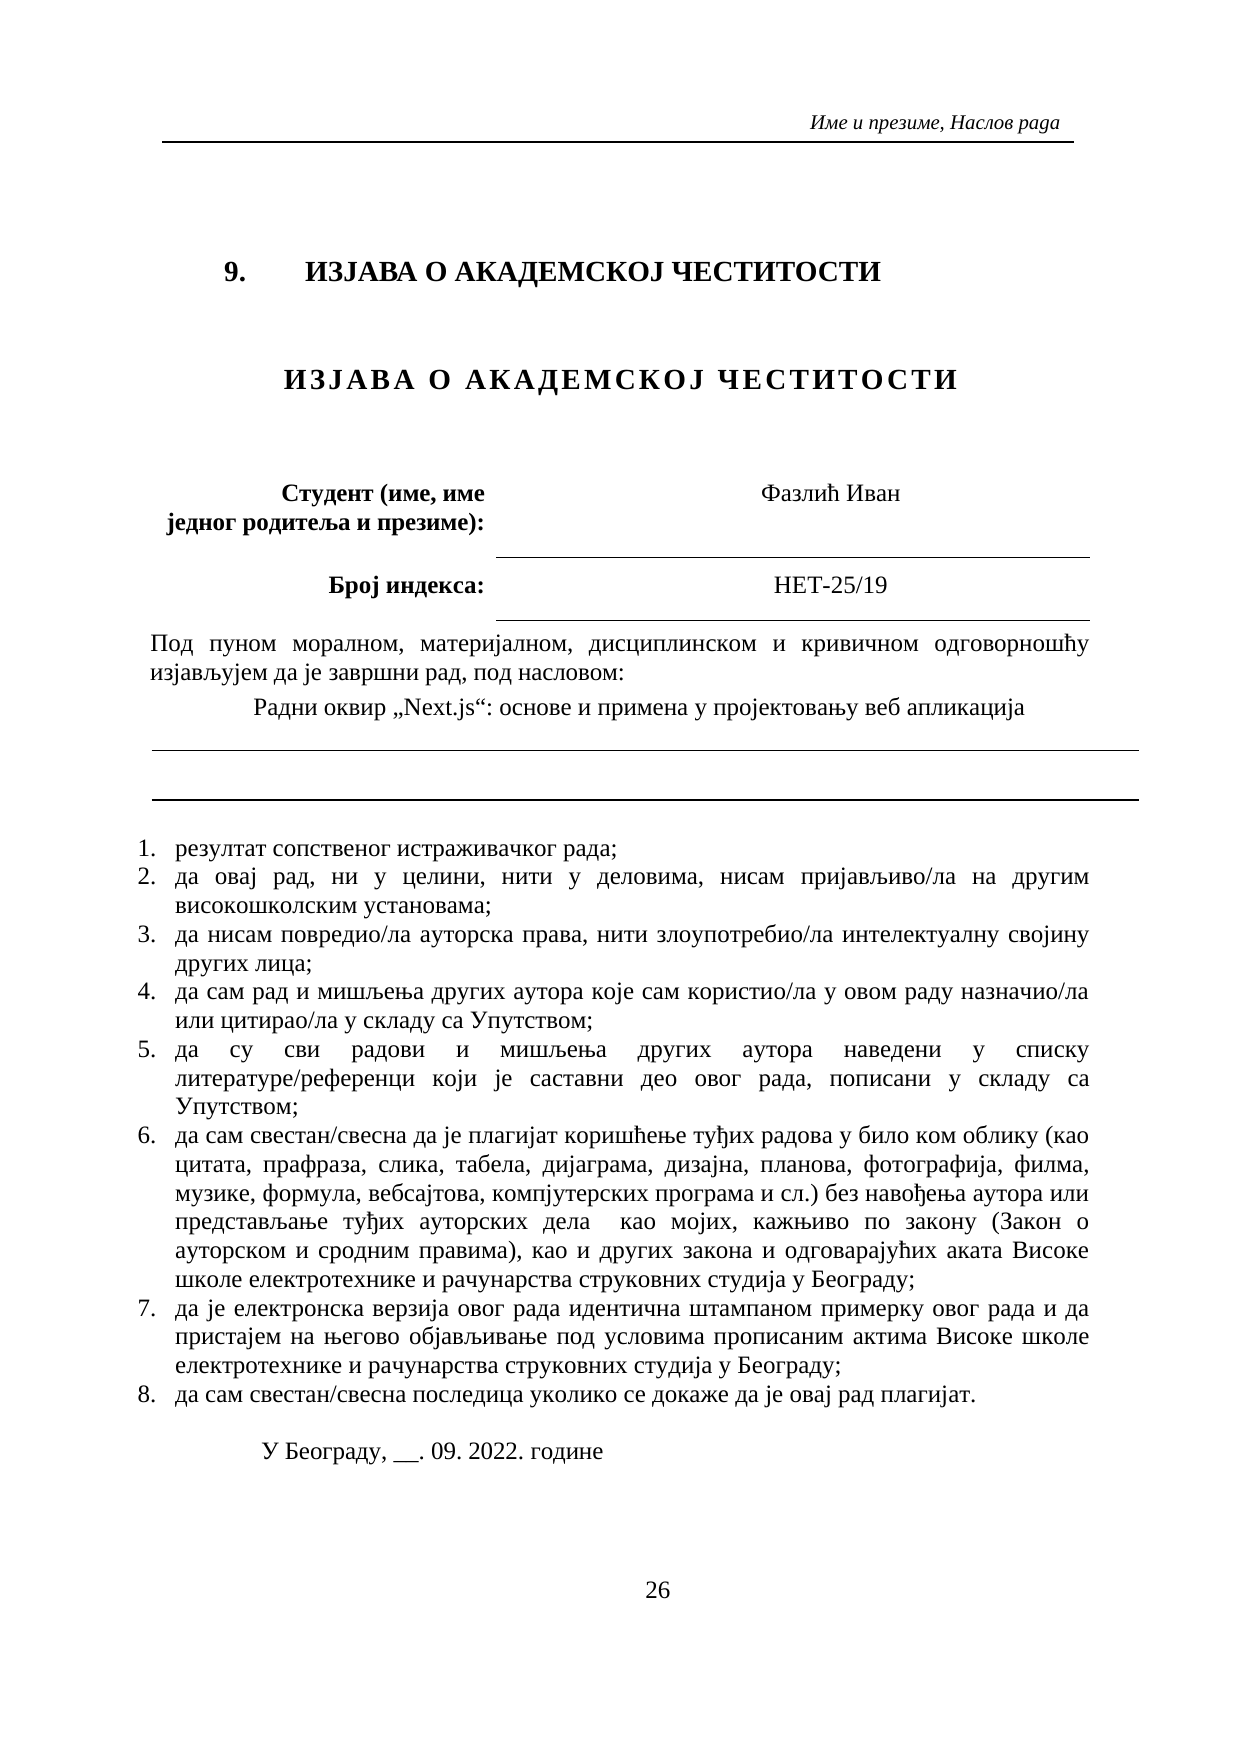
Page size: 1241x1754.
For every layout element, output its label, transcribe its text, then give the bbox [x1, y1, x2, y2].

list резултат сопственог истраживачког рада; [137, 833, 1090, 861]
text У Београду, __. 09. 2022. године [261, 1436, 1090, 1465]
text ИЗЈАВА О АКАДЕМСКОЈ ЧЕСТИТОСТИ [150, 362, 1090, 396]
text Под пуном моралном, материјалном, дисциплинском и кривичном одговорношћу изјављујем да је завршни рад, под насловом: [150, 628, 1090, 685]
list да сам свестан/свесна последица уколико се докаже да је овај рад плагијат. [137, 1379, 1090, 1408]
table_header Студент (име, име једног родитеља и презиме): [150, 466, 496, 557]
list да сам свестан/свесна да је плагијат коришћење туђих радова у било ком облику (као цитата, прафраза, слика, табела, дијаграма, дизајна, планова, фотографија, филма, музике, формула, вебсајтова, компјутерских програма и сл.) без навођења аутора или представљање туђих ауторских дела као мојих, кажњиво по закону (Закон о ауторском и сродним правима), као и других закона и одговарајућих аката Високе школе електротехнике и рачунарства струковних студија у Београду; [137, 1120, 1090, 1293]
table_header Фазлић Иван [496, 466, 1090, 557]
table_cell НЕТ-25/19 [496, 558, 1090, 620]
list да су сви радови и мишљења других аутора наведени у списку литературе/референци који је саставни део овог рада, пописани у складу са Упутством; [137, 1034, 1090, 1120]
table_cell Број индекса: [150, 557, 496, 620]
subtitle Изјава о академскoј честитости [187, 254, 1090, 287]
list да сам рад и мишљења других аутора које сам користио/ла у овом раду назначио/ла или цитирао/ла у складу са Упутством; [137, 976, 1090, 1034]
list да нисам повредио/ла ауторска права, нити злоупотребио/ла интелектуалну својину других лица; [137, 919, 1090, 976]
list да је електронска верзија овог рада идентична штампаном примерку овог рада и да пристајем на његово објављивање под условима прописаним актима Високе школе електротехнике и рачунарства струковних студија у Београду; [137, 1293, 1090, 1379]
text Радни оквир „Next.js“: основе и примена у пројектовању веб апликација [150, 692, 1090, 721]
list да овaj рад, ни у целини, нити у деловима, нисам пријављиво/ла на другим високошколским установама; [137, 861, 1090, 919]
